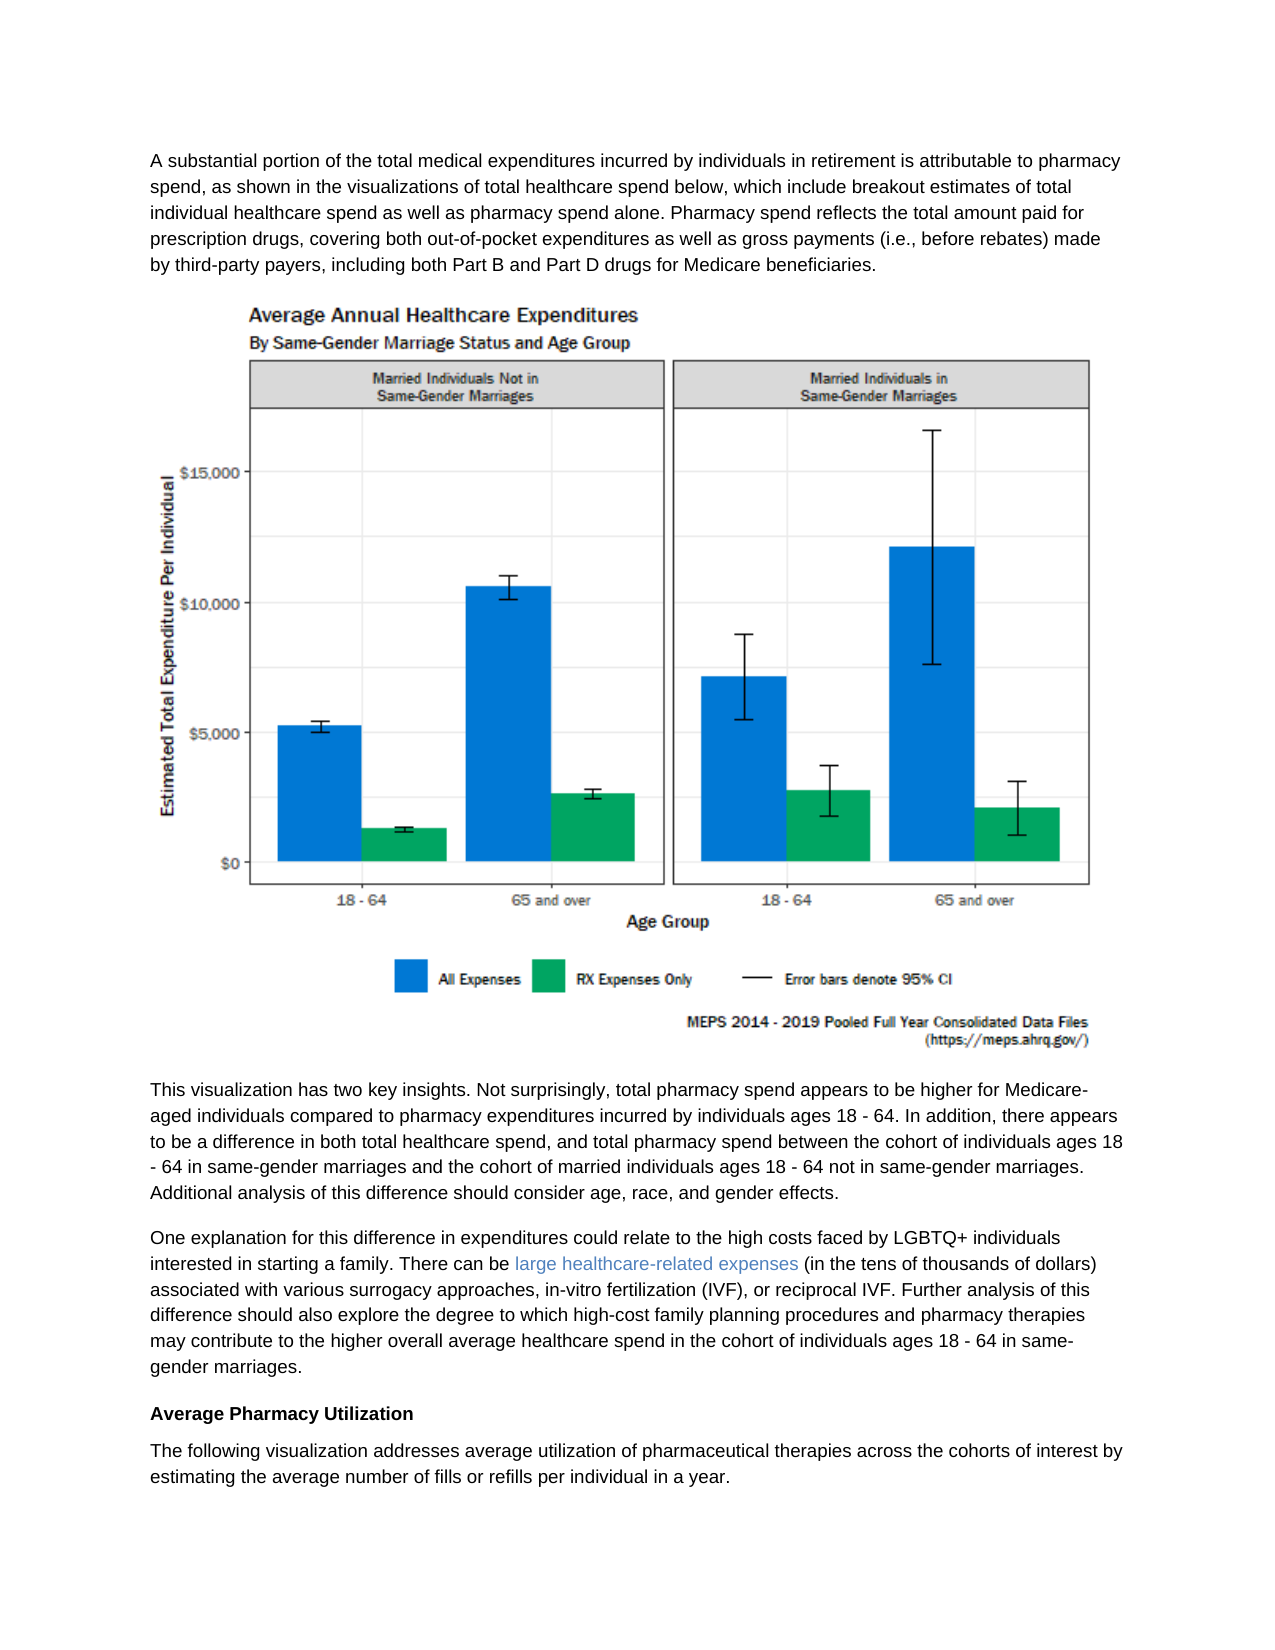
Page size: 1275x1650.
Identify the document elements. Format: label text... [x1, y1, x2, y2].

subtitle Average Pharmacy Utilization [150, 1403, 1125, 1424]
picture [150, 297, 1098, 1056]
text One explanation for this difference in expenditures could relate to the high costs faced by LGBTQ+ individuals interested in starting a family. There can be large healthcare-related expenses (in the tens of thousands of dollars) associated with various surrogacy approaches, in-vitro fertilization (IVF), or reciprocal IVF. Further analysis of this difference should also explore the degree to which high-cost family planning procedures and pharmacy therapies may contribute to the higher overall average healthcare spend in the cohort of individuals ages 18 - 64 in same-gender marriages. [150, 1227, 1125, 1377]
text A substantial portion of the total medical expenditures incurred by individuals in retirement is attributable to pharmacy spend, as shown in the visualizations of total healthcare spend below, which include breakout estimates of total individual healthcare spend as well as pharmacy spend alone. Pharmacy spend reflects the total amount paid for prescription drugs, covering both out-of-pocket expenditures as well as gross payments (i.e., before rebates) made by third-party payers, including both Part B and Part D drugs for Medicare beneficiaries. [150, 150, 1125, 275]
text The following visualization addresses average utilization of pharmaceutical therapies across the cohorts of interest by estimating the average number of fills or refills per individual in a year. [150, 1440, 1125, 1487]
text This visualization has two key insights. Not surprisingly, total pharmacy spend appears to be higher for Medicare-aged individuals compared to pharmacy expenditures incurred by individuals ages 18 - 64. In addition, there appears to be a difference in both total healthcare spend, and total pharmacy spend between the cohort of individuals ages 18 - 64 in same-gender marriages and the cohort of married individuals ages 18 - 64 not in same-gender marriages. Additional analysis of this difference should consider age, race, and gender effects. [150, 1079, 1125, 1204]
